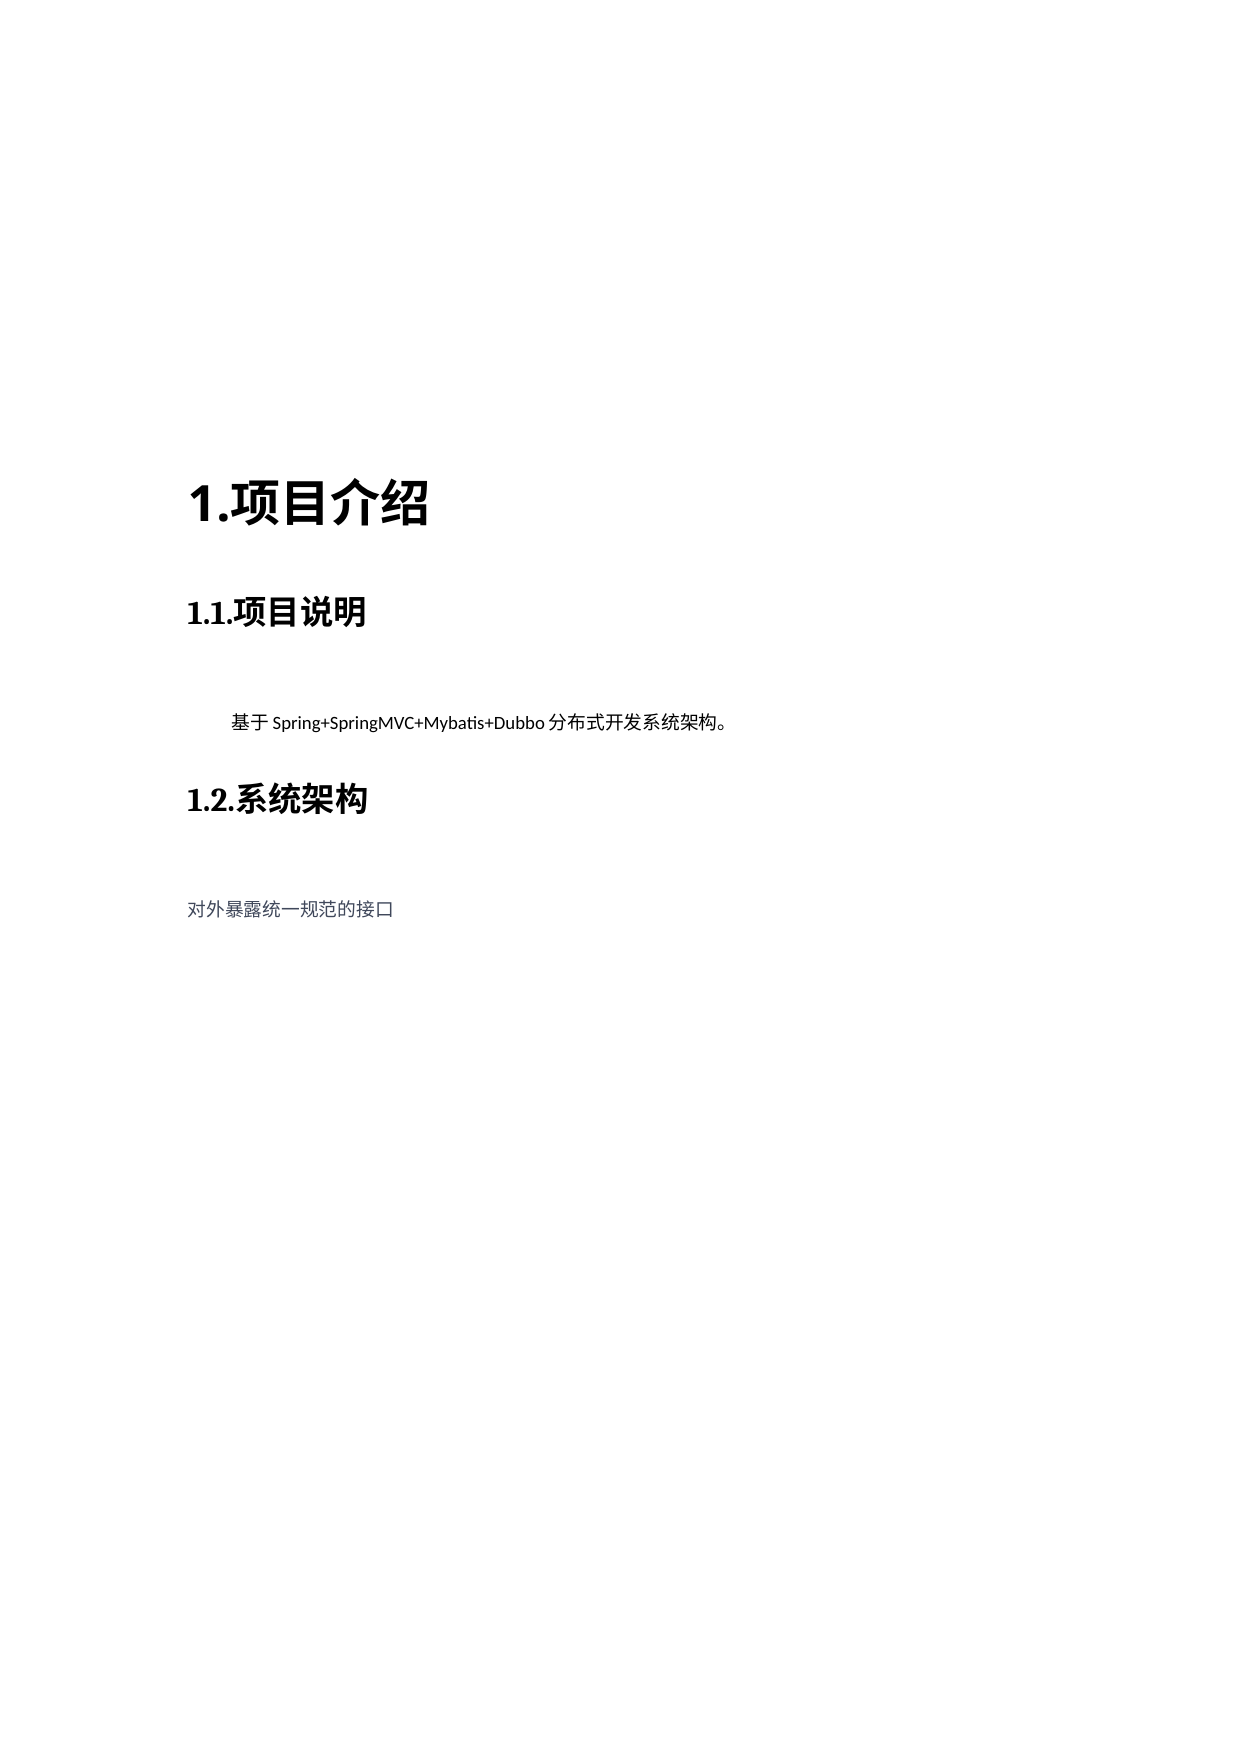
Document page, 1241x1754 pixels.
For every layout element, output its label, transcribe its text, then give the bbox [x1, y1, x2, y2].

subtitle 1.2.系统架构 [187, 764, 1053, 829]
text 基于Spring+SpringMVC+Mybatis+Dubbo分布式开发系统架构。 [187, 705, 1053, 737]
subtitle 1.项目介绍 [187, 451, 1053, 549]
text 对外暴露统一规范的接口 [187, 892, 1053, 924]
subtitle 1.1.项目说明 [187, 578, 1053, 643]
